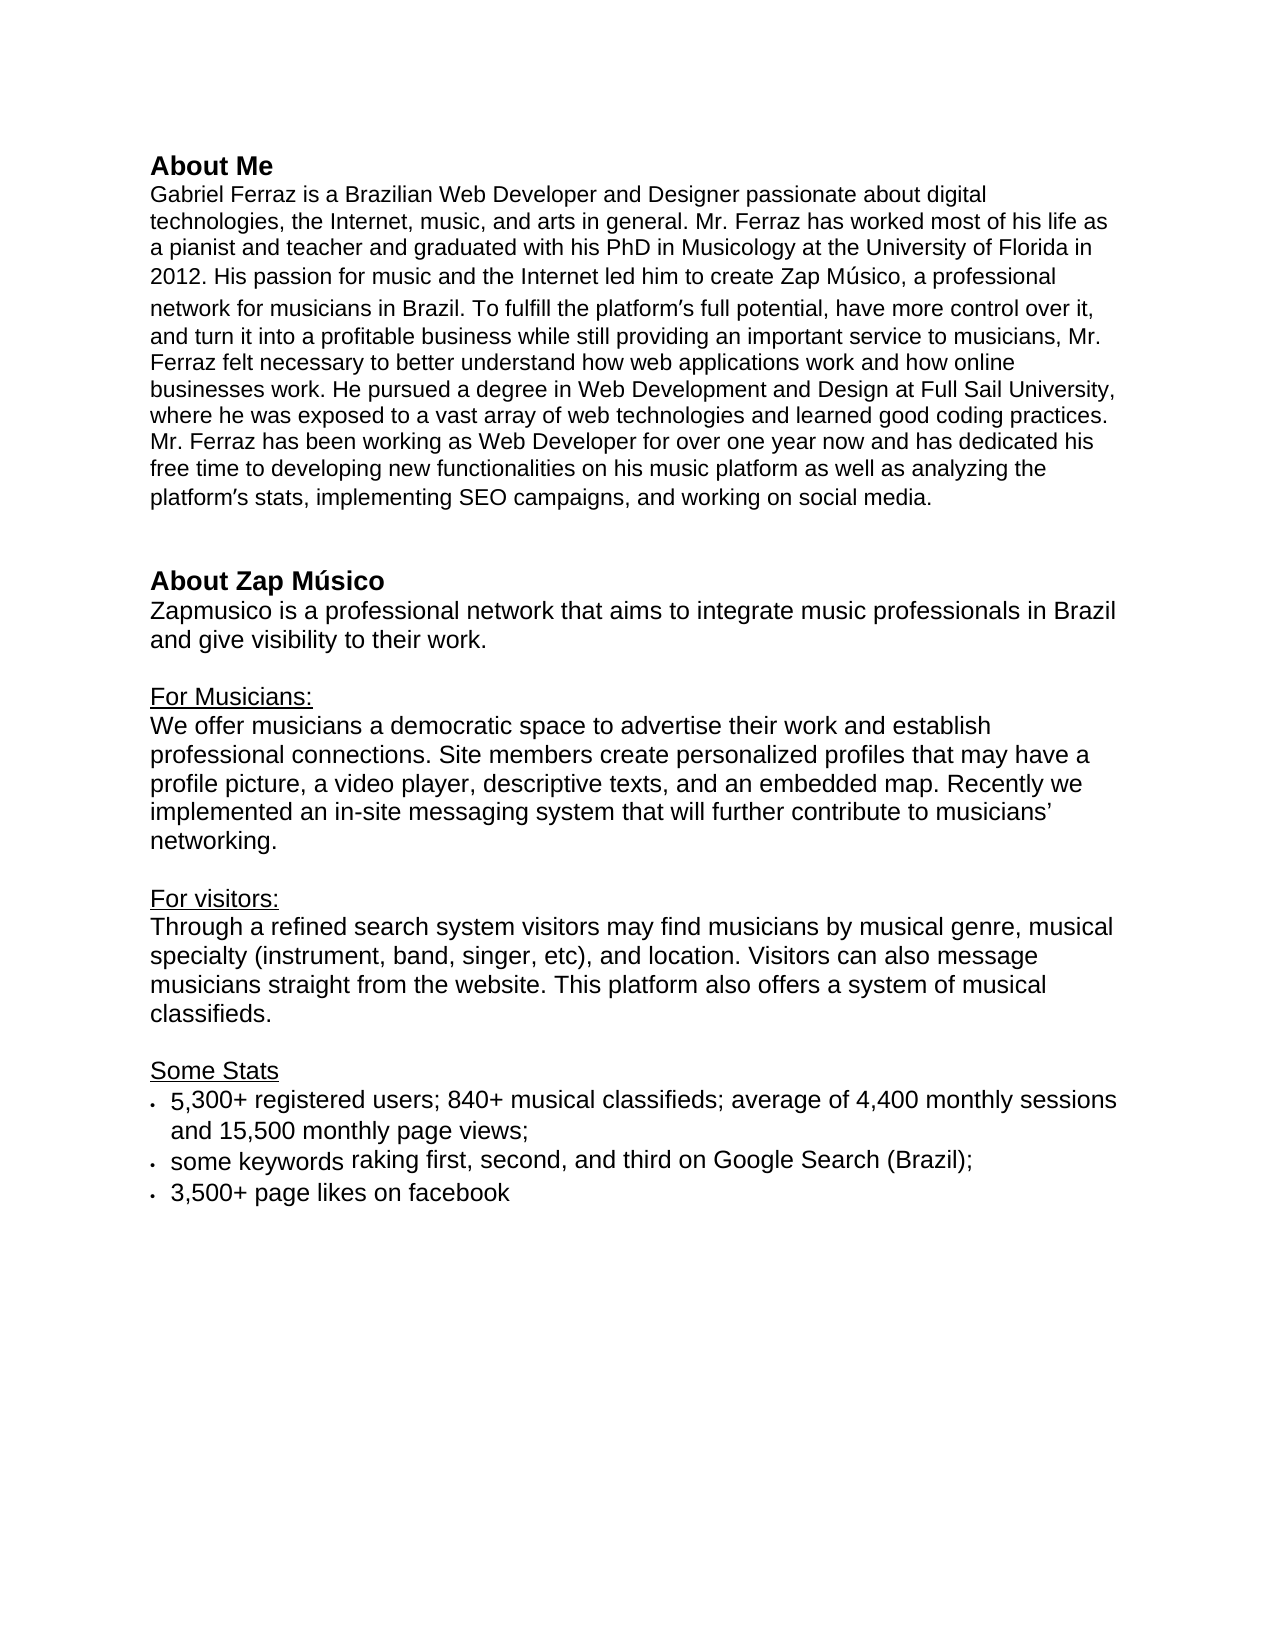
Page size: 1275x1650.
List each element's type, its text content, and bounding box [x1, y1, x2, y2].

text Zapmusico is a professional network that aims to integrate music professionals in Brazil and give visibility to their work. [150, 596, 1125, 654]
text Some Stats [150, 1056, 1125, 1085]
text About Me [150, 150, 1125, 181]
text Through a refined search system visitors may find musicians by musical genre, musical specialty (instrument, band, singer, etc), and location. Visitors can also message musicians straight from the website. This platform also offers a system of musical classifieds. [150, 912, 1125, 1027]
list some keywords raking first, second, and third on Google Search (Brazil); [150, 1145, 1125, 1176]
text Gabriel Ferraz is a Brazilian Web Developer and Designer passionate about digital technologies, the Internet, music, and arts in general. Mr. Ferraz has worked most of his life as a pianist and teacher and graduated with his PhD in Musicology at the University of Florida in 2012. His passion for music and the Internet led him to create Zap Músico, a professional network for musicians in Brazil. To fulfill the platform’s full potential, have more control over it, and turn it into a profitable business while still providing an important service to musicians, Mr. Ferraz felt necessary to better understand how web applications work and how online businesses work. He pursued a degree in Web Development and Design at Full Sail University, where he was exposed to a vast array of web technologies and learned good coding practices. Mr. Ferraz has been working as Web Developer for over one year now and has dedicated his free time to developing new functionalities on his music platform as well as analyzing the platform’s stats, implementing SEO campaigns, and working on social media. [150, 181, 1125, 512]
text For visitors: [150, 884, 1125, 912]
text About Zap Músico [150, 565, 1125, 596]
text We offer musicians a democratic space to advertise their work and establish professional connections. Site members create personalized profiles that may have a profile picture, a video player, descriptive texts, and an embedded map. Recently we implemented an in-site messaging system that will further contribute to musicians’ networking. [150, 711, 1125, 855]
list 5,300+ registered users; 840+ musical classifieds; average of 4,400 monthly sessions and 15,500 monthly page views; [150, 1085, 1125, 1145]
list 3,500+ page likes on facebook [150, 1176, 1125, 1207]
text For Musicians: [150, 682, 1125, 711]
